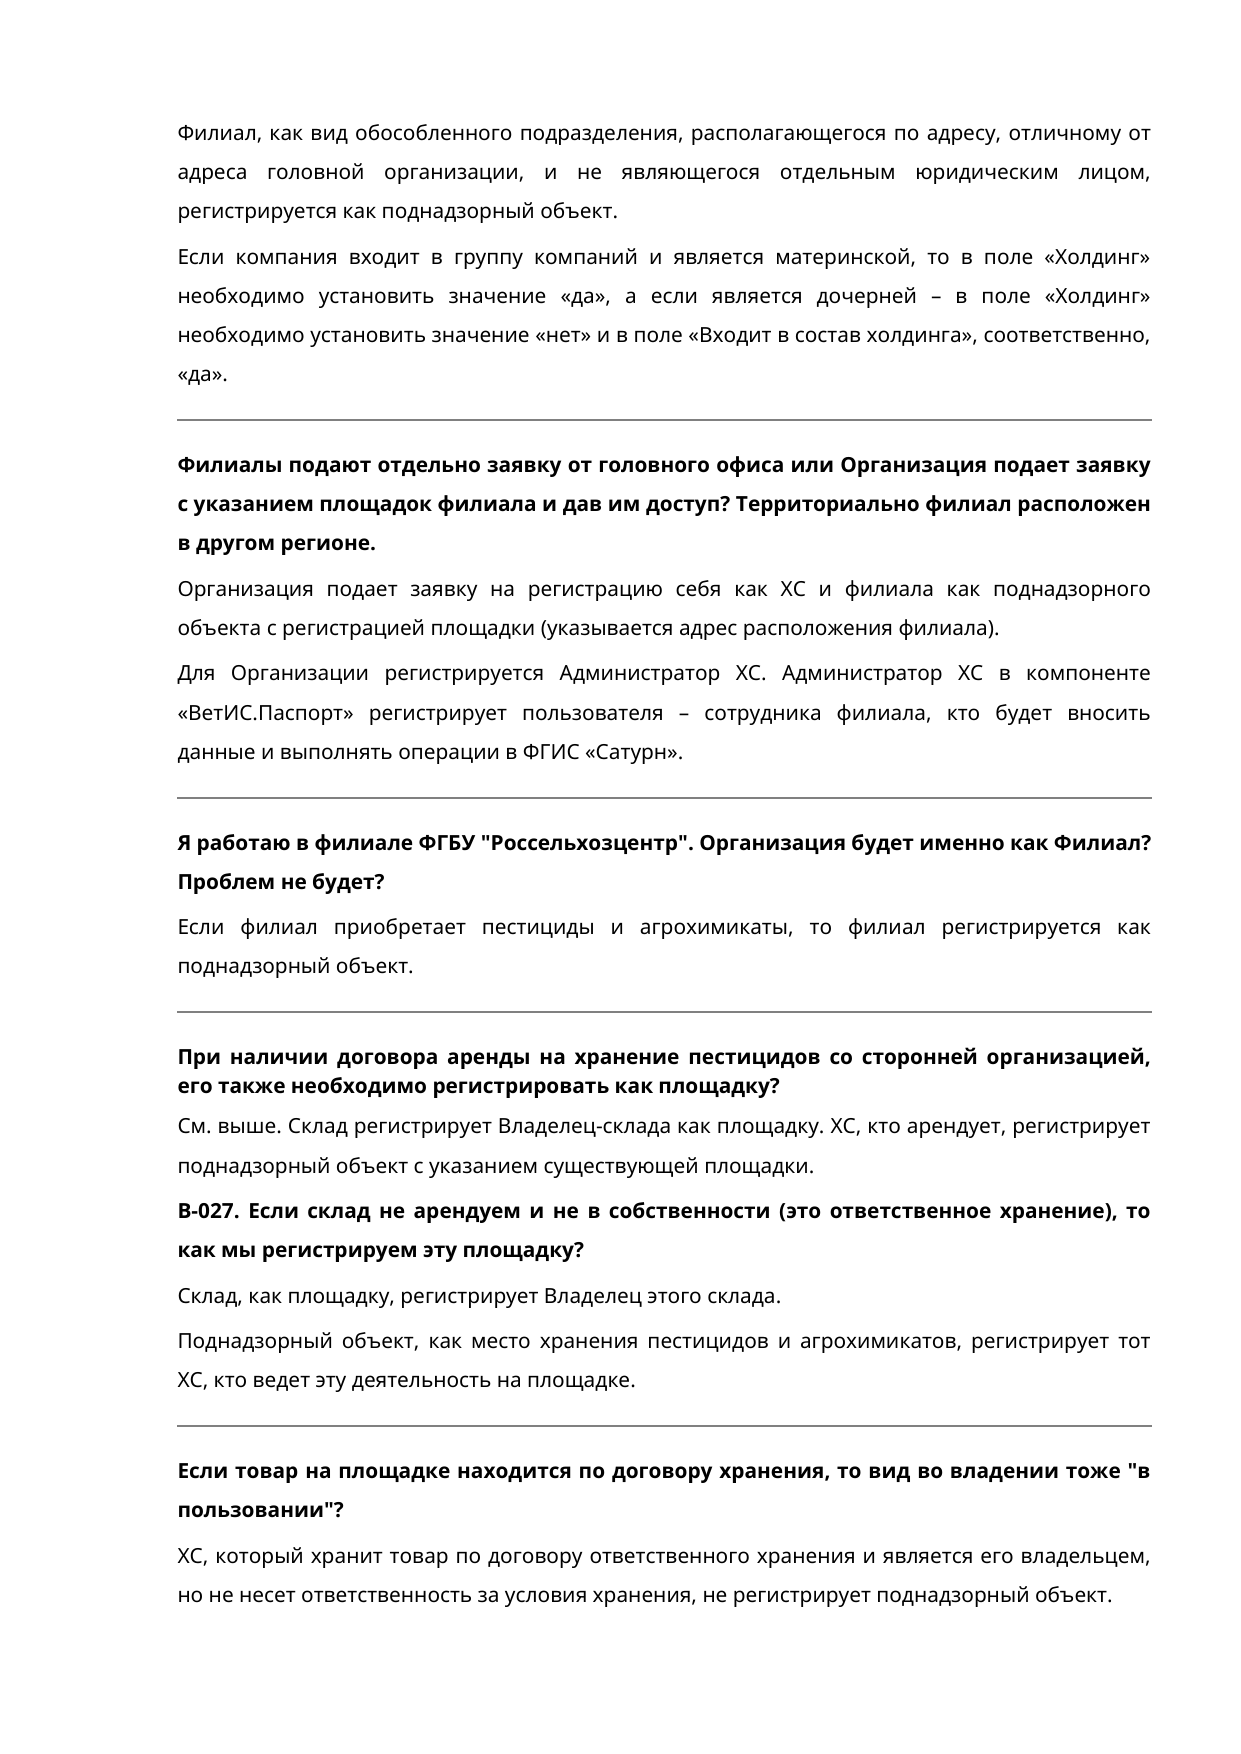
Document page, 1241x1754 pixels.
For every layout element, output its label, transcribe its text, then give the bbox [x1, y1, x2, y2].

text ХС, который хранит товар по договору ответственного хранения и является его владельцем, но не несет ответственность за условия хранения, не регистрирует поднадзорный объект. [177, 1541, 1152, 1608]
text Поднадзорный объект, как место хранения пестицидов и агрохимикатов, регистрирует тот ХС, кто ведет эту деятельность на площадке. [177, 1326, 1152, 1394]
text Я работаю в филиале ФГБУ "Россельхозцентр". Организация будет именно как Филиал? Проблем не будет? [177, 828, 1152, 895]
text Если товар на площадке находится по договору хранения, то вид во владении тоже "в пользовании"? [177, 1456, 1152, 1524]
text Филиалы подают отдельно заявку от головного офиса или Организация подает заявку с указанием площадок филиала и дав им доступ? Территориально филиал расположен в другом регионе. [177, 450, 1152, 557]
text Склад, как площадку, регистрирует Владелец этого склада. [177, 1281, 1152, 1309]
text Если филиал приобретает пестициды и агрохимикаты, то филиал регистрируется как поднадзорный объект. [177, 912, 1152, 980]
text См. выше. Склад регистрирует Владелец-склада как площадку. ХС, кто арендует, регистрирует поднадзорный объект с указанием существующей площадки. [177, 1112, 1152, 1179]
text Организация подает заявку на регистрацию себя как ХС и филиала как поднадзорного объекта с регистрацией площадки (указывается адрес расположения филиала). [177, 574, 1152, 642]
text При наличии договора аренды на хранение пестицидов со сторонней организацией, его также необходимо регистрировать как площадку? [177, 1042, 1152, 1099]
text В-027. Если склад не арендуем и не в собственности (это ответственное хранение), то как мы регистрируем эту площадку? [177, 1196, 1152, 1264]
text Если компания входит в группу компаний и является материнской, то в поле «Холдинг» необходимо установить значение «да», а если является дочерней – в поле «Холдинг» необходимо установить значение «нет» и в поле «Входит в состав холдинга», соответственно, «да». [177, 242, 1152, 388]
text Филиал, как вид обособленного подразделения, располагающегося по адресу, отличному от адреса головной организации, и не являющегося отдельным юридическим лицом, регистрируется как поднадзорный объект. [177, 118, 1152, 225]
text Для Организации регистрируется Администратор ХС. Администратор ХС в компоненте «ВетИС.Паспорт» регистрирует пользователя – сотрудника филиала, кто будет вносить данные и выполнять операции в ФГИС «Сатурн». [177, 658, 1152, 765]
